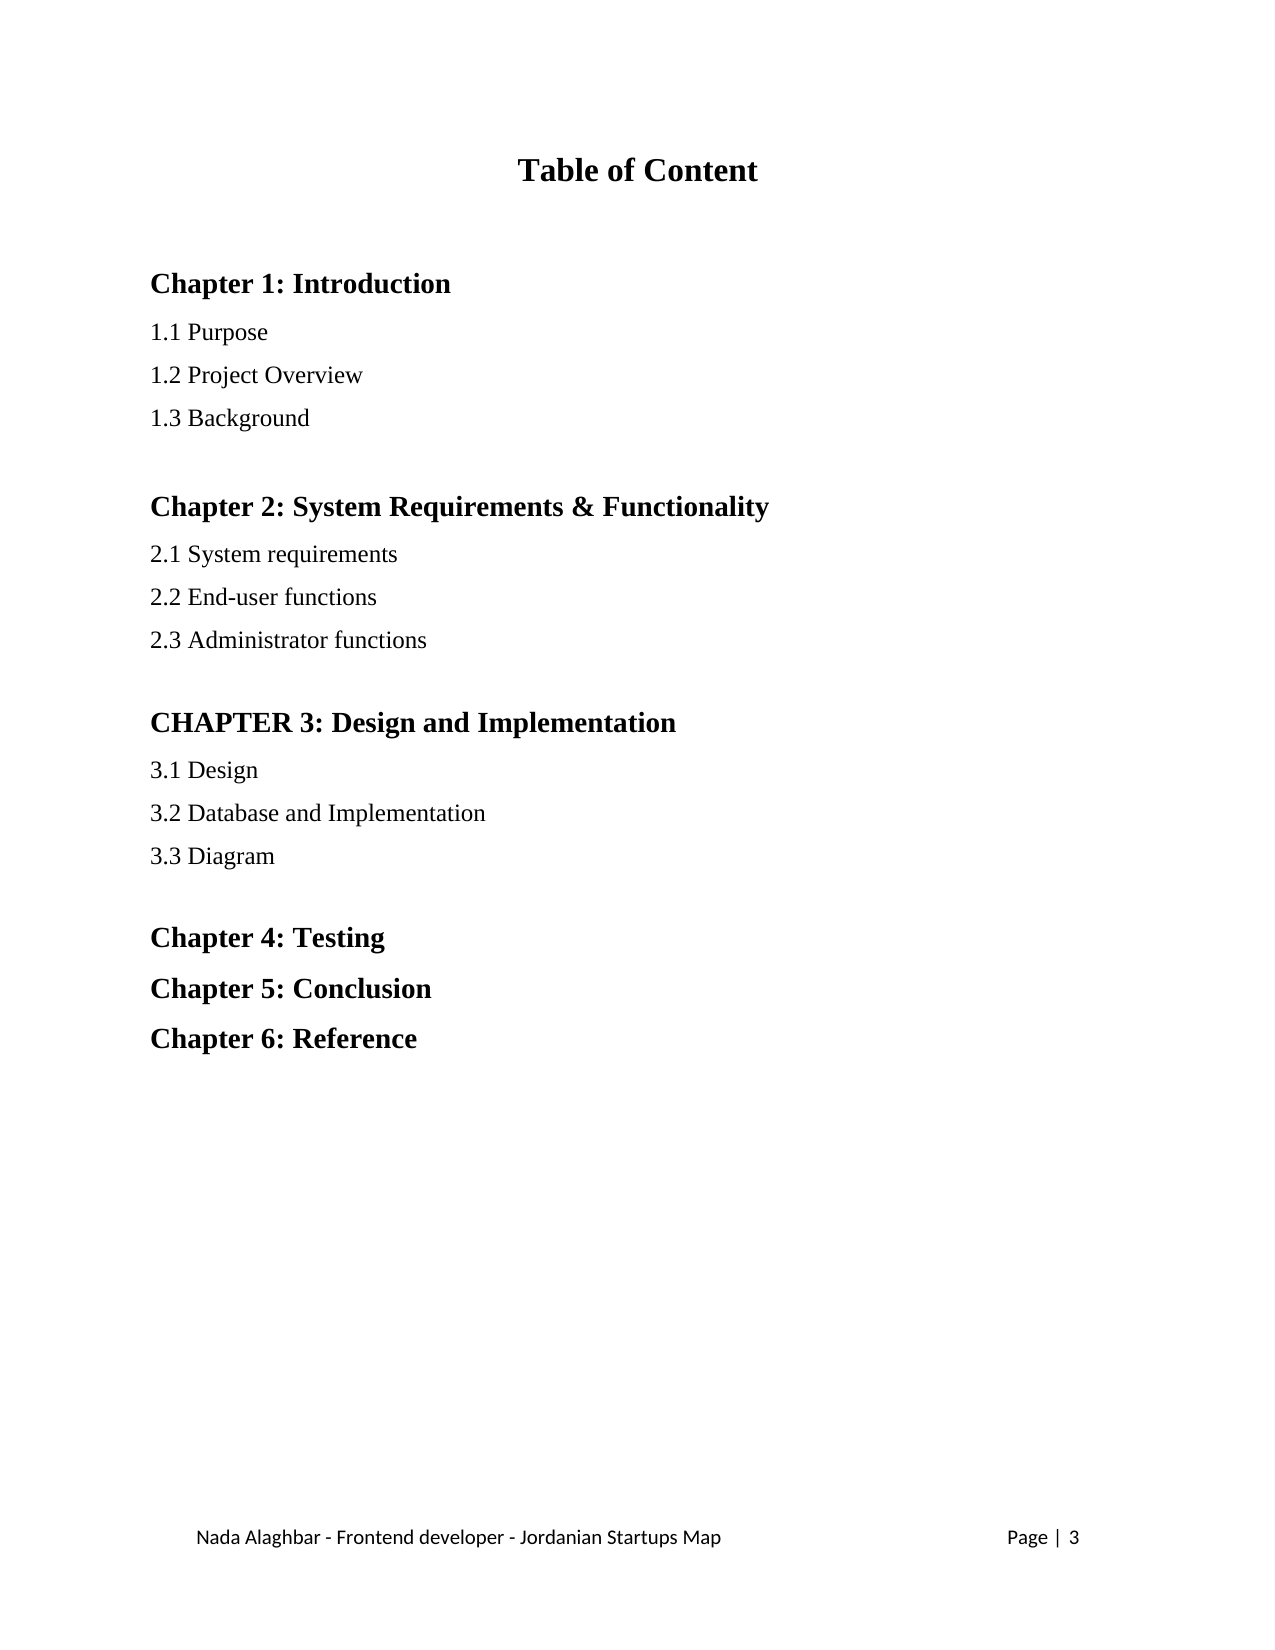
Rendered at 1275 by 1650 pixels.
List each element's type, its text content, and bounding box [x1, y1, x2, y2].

text Chapter 2: System Requirements & Functionality [150, 489, 1125, 523]
text Chapter 1: Introduction [150, 266, 1125, 300]
text 3.2 Database and Implementation [150, 798, 1125, 827]
text 2.2 End-user functions [150, 582, 1125, 611]
text 3.1 Design [150, 755, 1125, 784]
text 1.1 Purpose [150, 317, 1125, 345]
text 2.1 System requirements [150, 539, 1125, 568]
text Table of Content [150, 150, 1125, 188]
text Chapter 4: Testing [150, 921, 1125, 954]
text 3.3 Diagram [150, 841, 1125, 870]
text 2.3 Administrator functions [150, 626, 1125, 654]
text 1.3 Background [150, 403, 1125, 432]
text Chapter 5: Conclusion [150, 971, 1125, 1004]
text Chapter 6: Reference [150, 1021, 1125, 1055]
text CHAPTER 3: Design and Implementation [150, 705, 1125, 738]
text 1.2 Project Overview [150, 360, 1125, 388]
